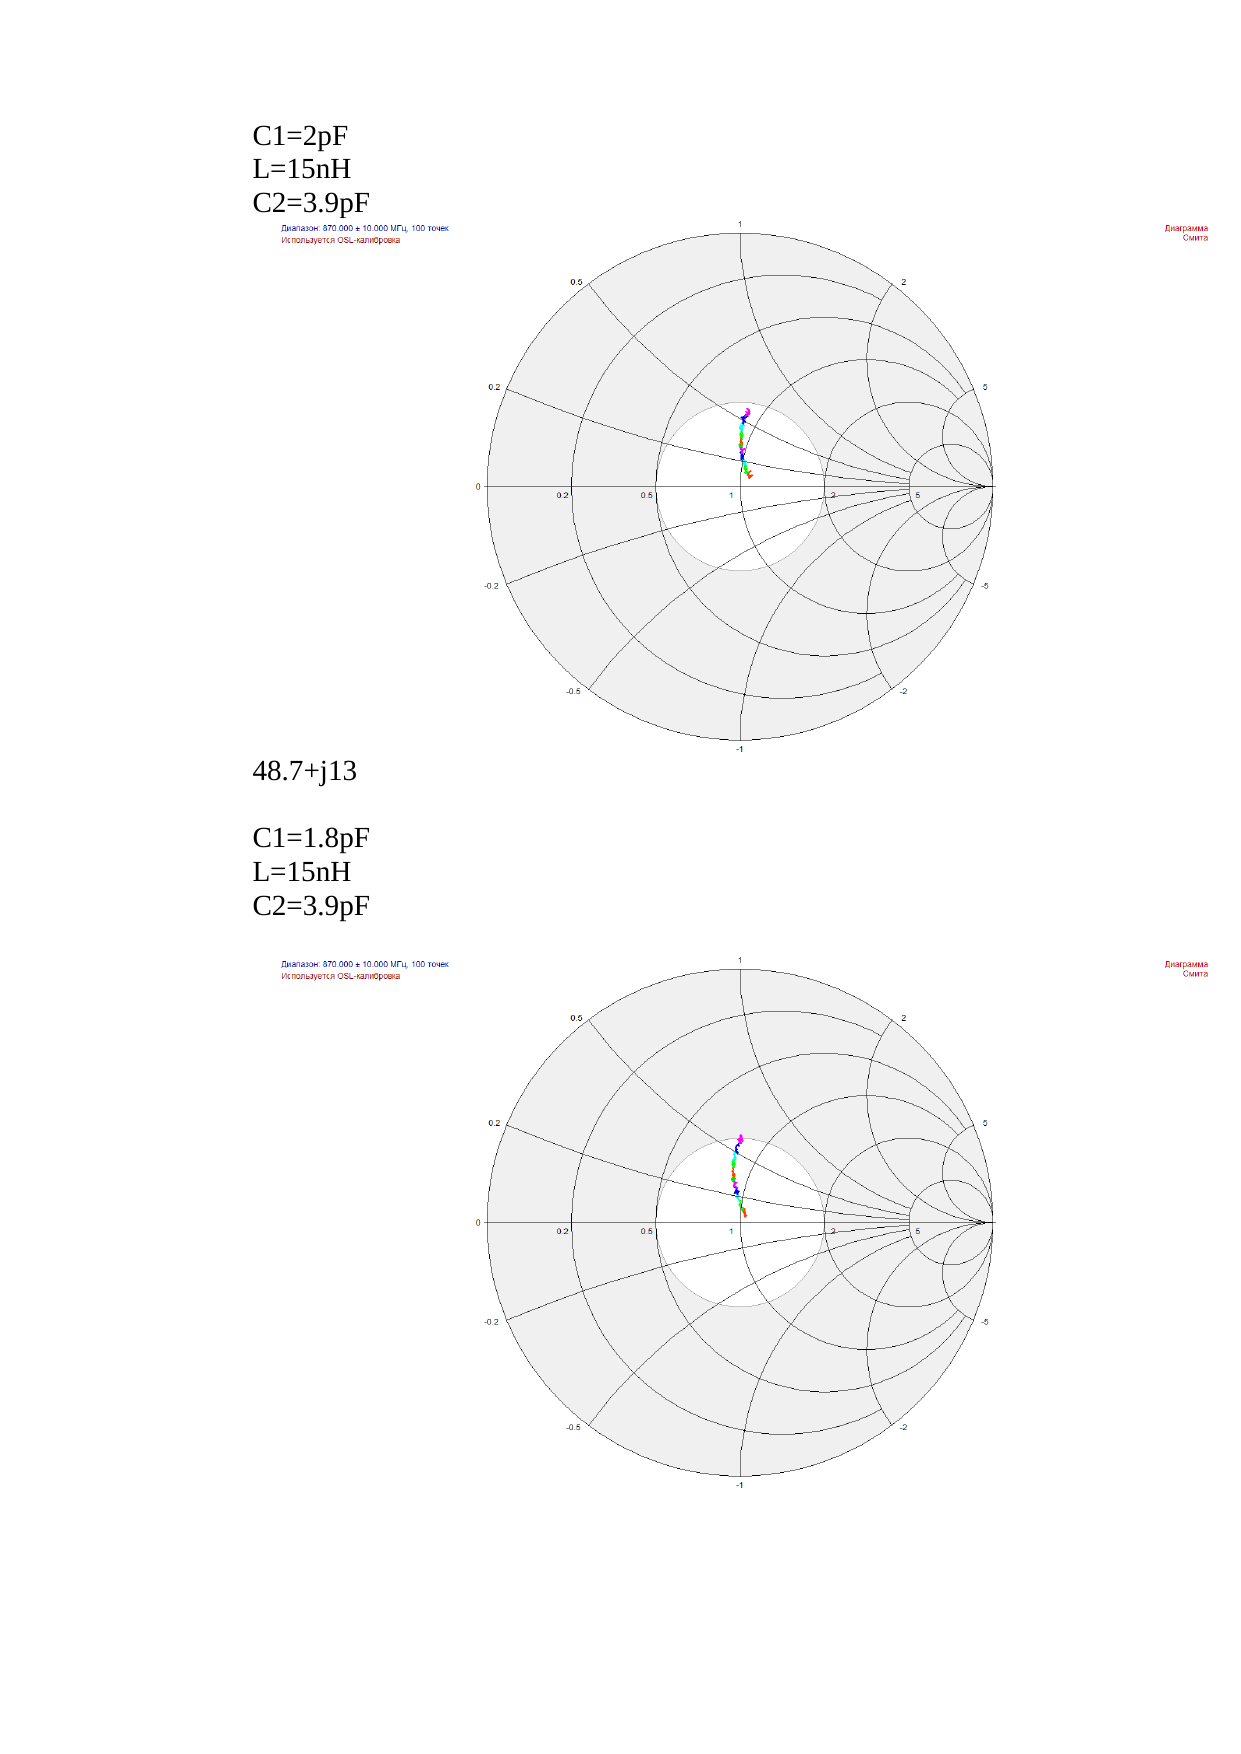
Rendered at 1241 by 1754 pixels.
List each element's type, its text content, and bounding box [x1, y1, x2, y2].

text C2=3.9pF [177, 185, 1152, 219]
text 48.7+j13 [177, 753, 1152, 787]
picture [252, 954, 1227, 1490]
text L=15nH [177, 854, 1152, 888]
picture [252, 218, 1227, 754]
text C2=3.9pF [177, 888, 1152, 921]
text L=15nH [177, 152, 1152, 185]
text C1=2pF [177, 118, 1152, 152]
text C1=1.8pF [177, 821, 1152, 854]
